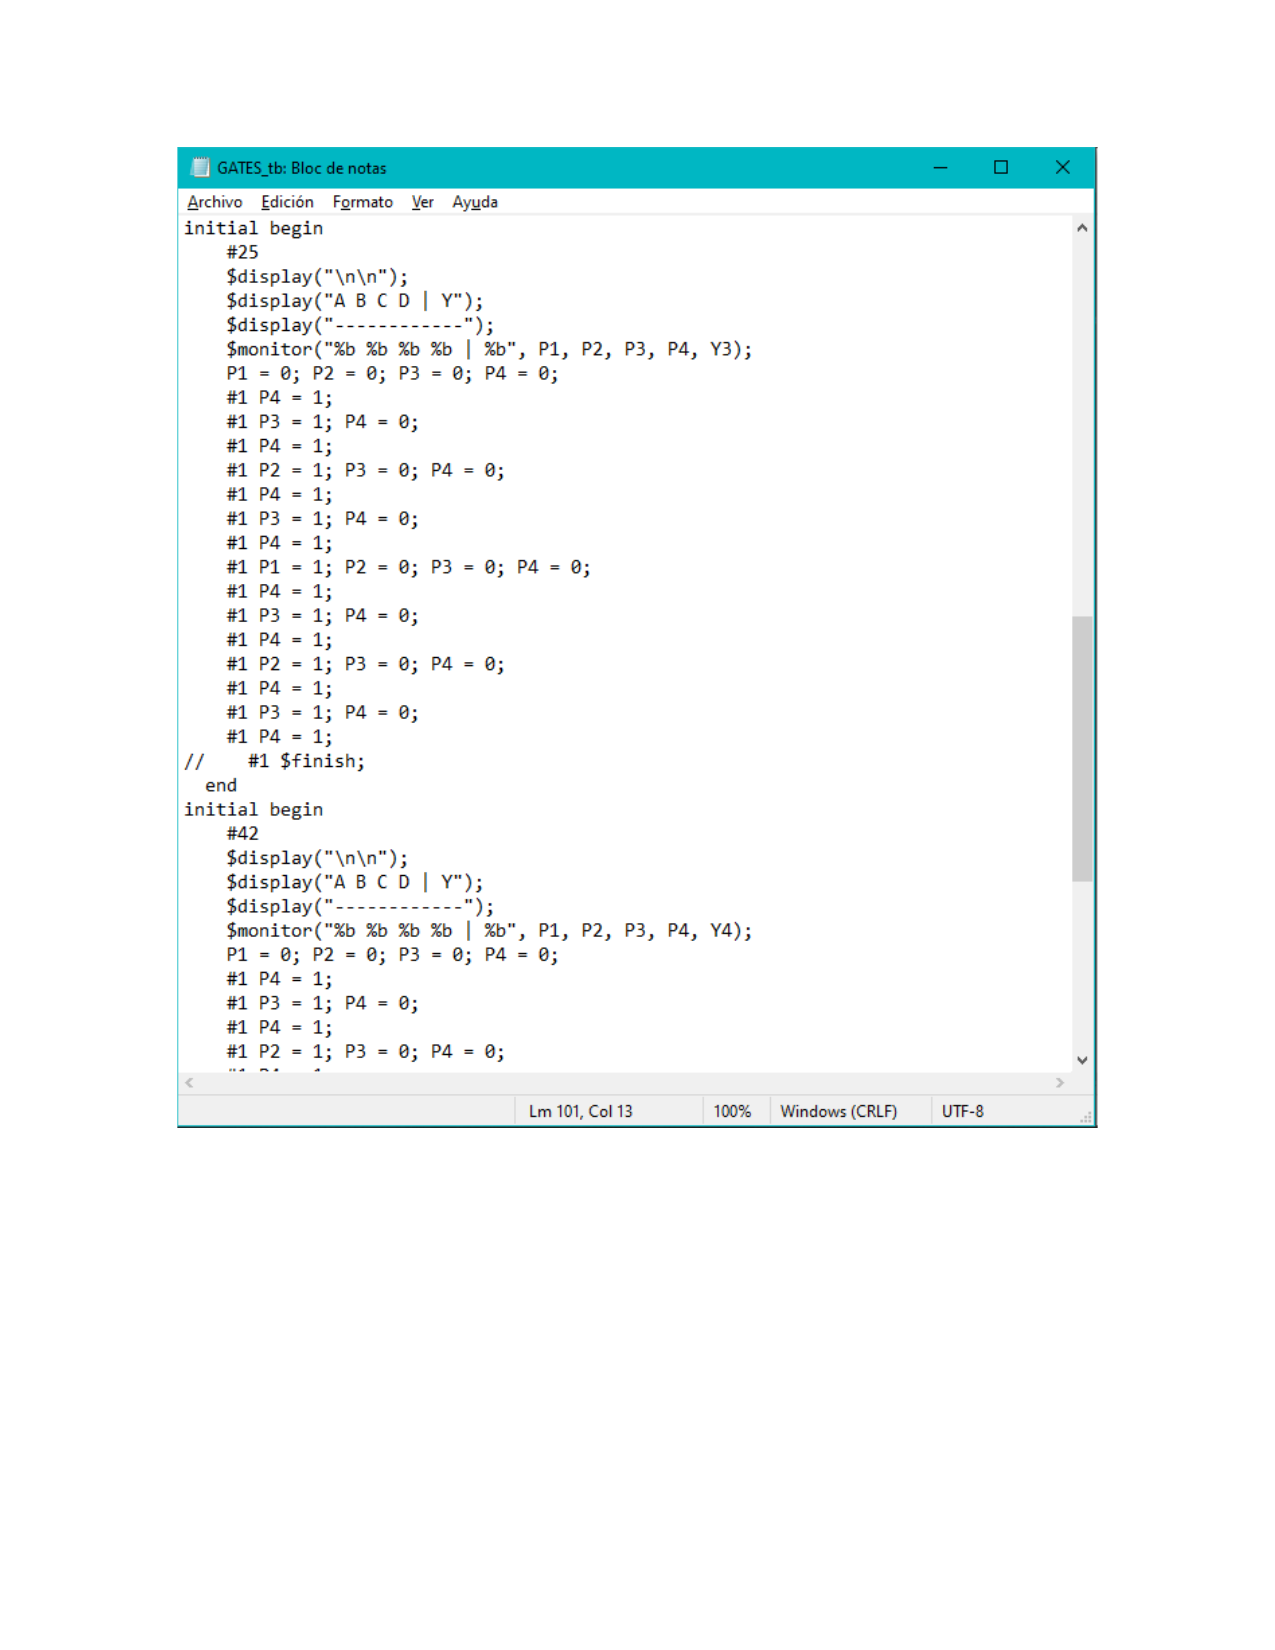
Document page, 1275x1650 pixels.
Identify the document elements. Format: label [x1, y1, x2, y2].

picture [177, 147, 1098, 1128]
